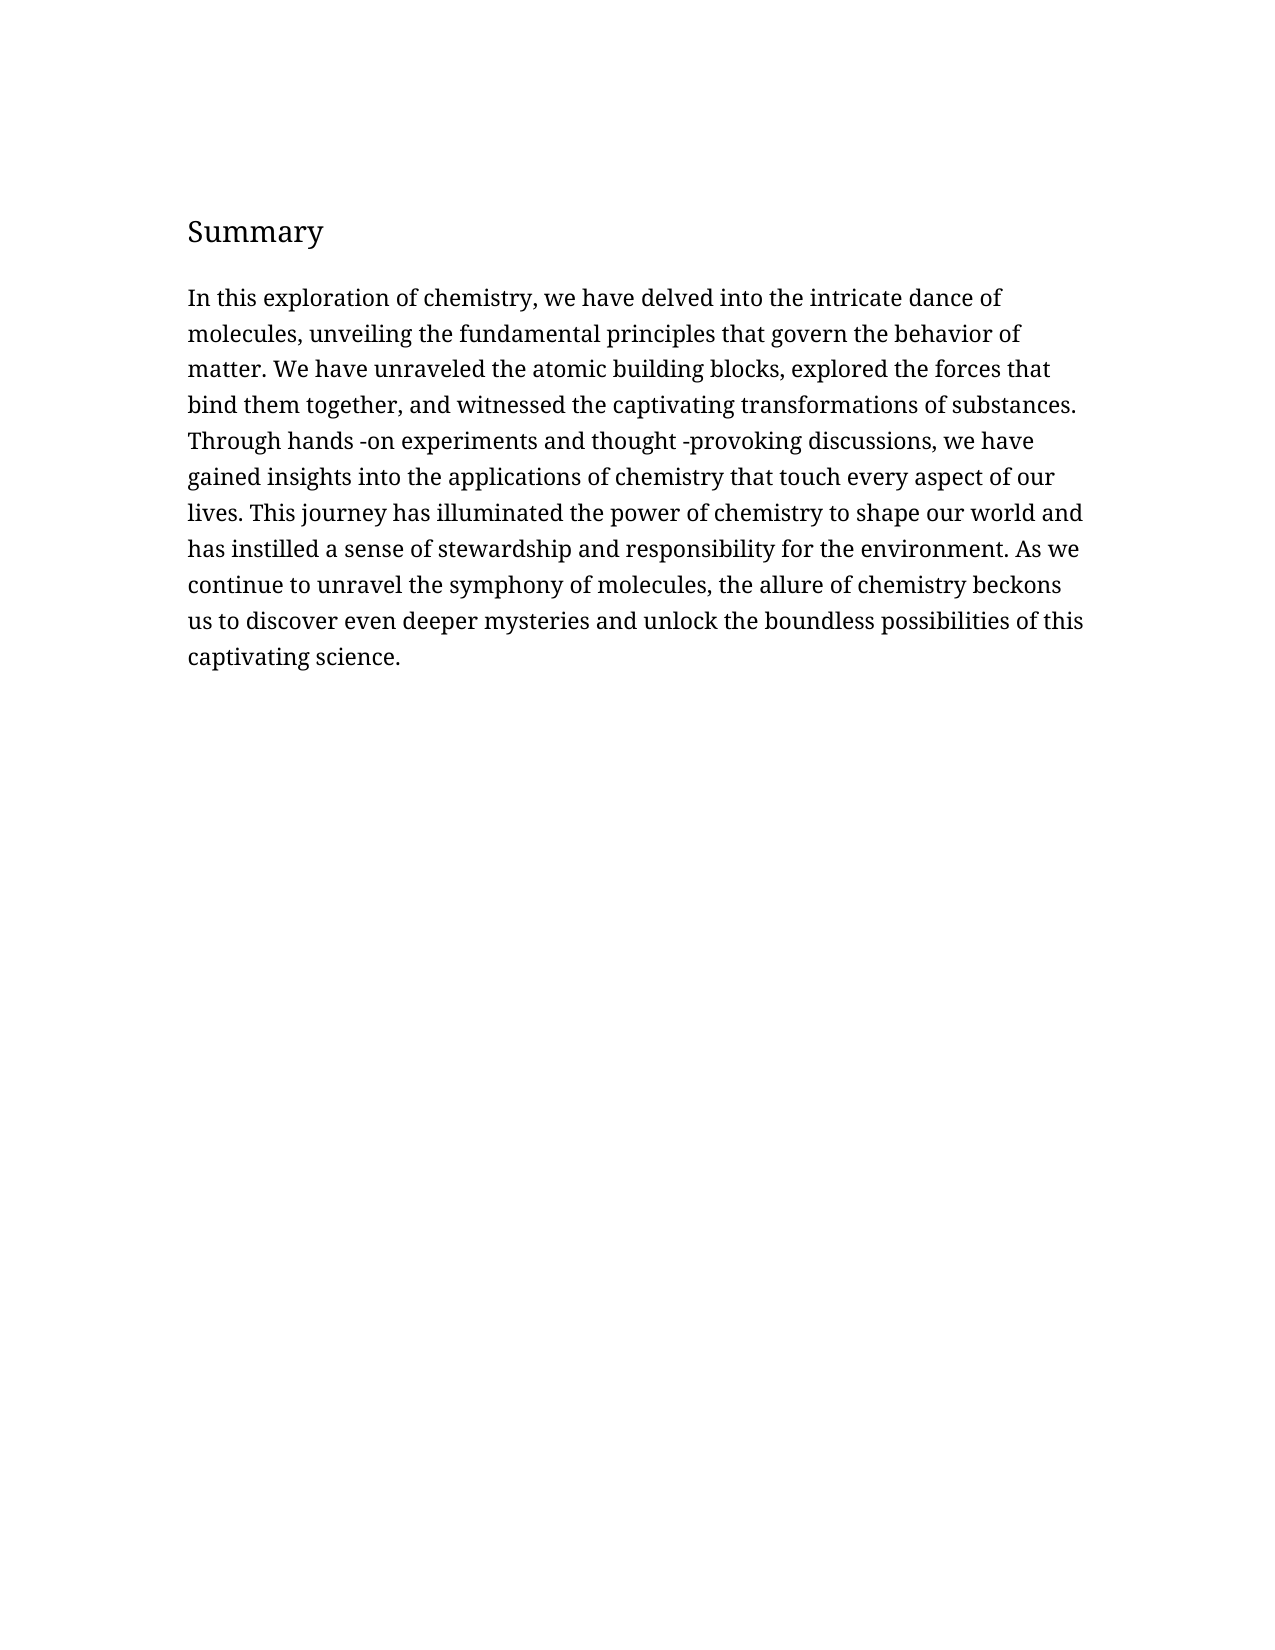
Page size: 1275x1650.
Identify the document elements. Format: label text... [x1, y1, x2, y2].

text Summary [187, 211, 1087, 251]
text In this exploration of chemistry, we have delved into the intricate dance of molecules, unveiling the fundamental principles that govern the behavior of matter. We have unraveled the atomic building blocks, explored the forces that bind them together, and witnessed the captivating transformations of substances. Through hands -on experiments and thought -provoking discussions, we have gained insights into the applications of chemistry that touch every aspect of our lives. This journey has illuminated the power of chemistry to shape our world and has instilled a sense of stewardship and responsibility for the environment. As we continue to unravel the symphony of molecules, the allure of chemistry beckons us to discover even deeper mysteries and unlock the boundless possibilities of this captivating science. [187, 282, 1087, 672]
